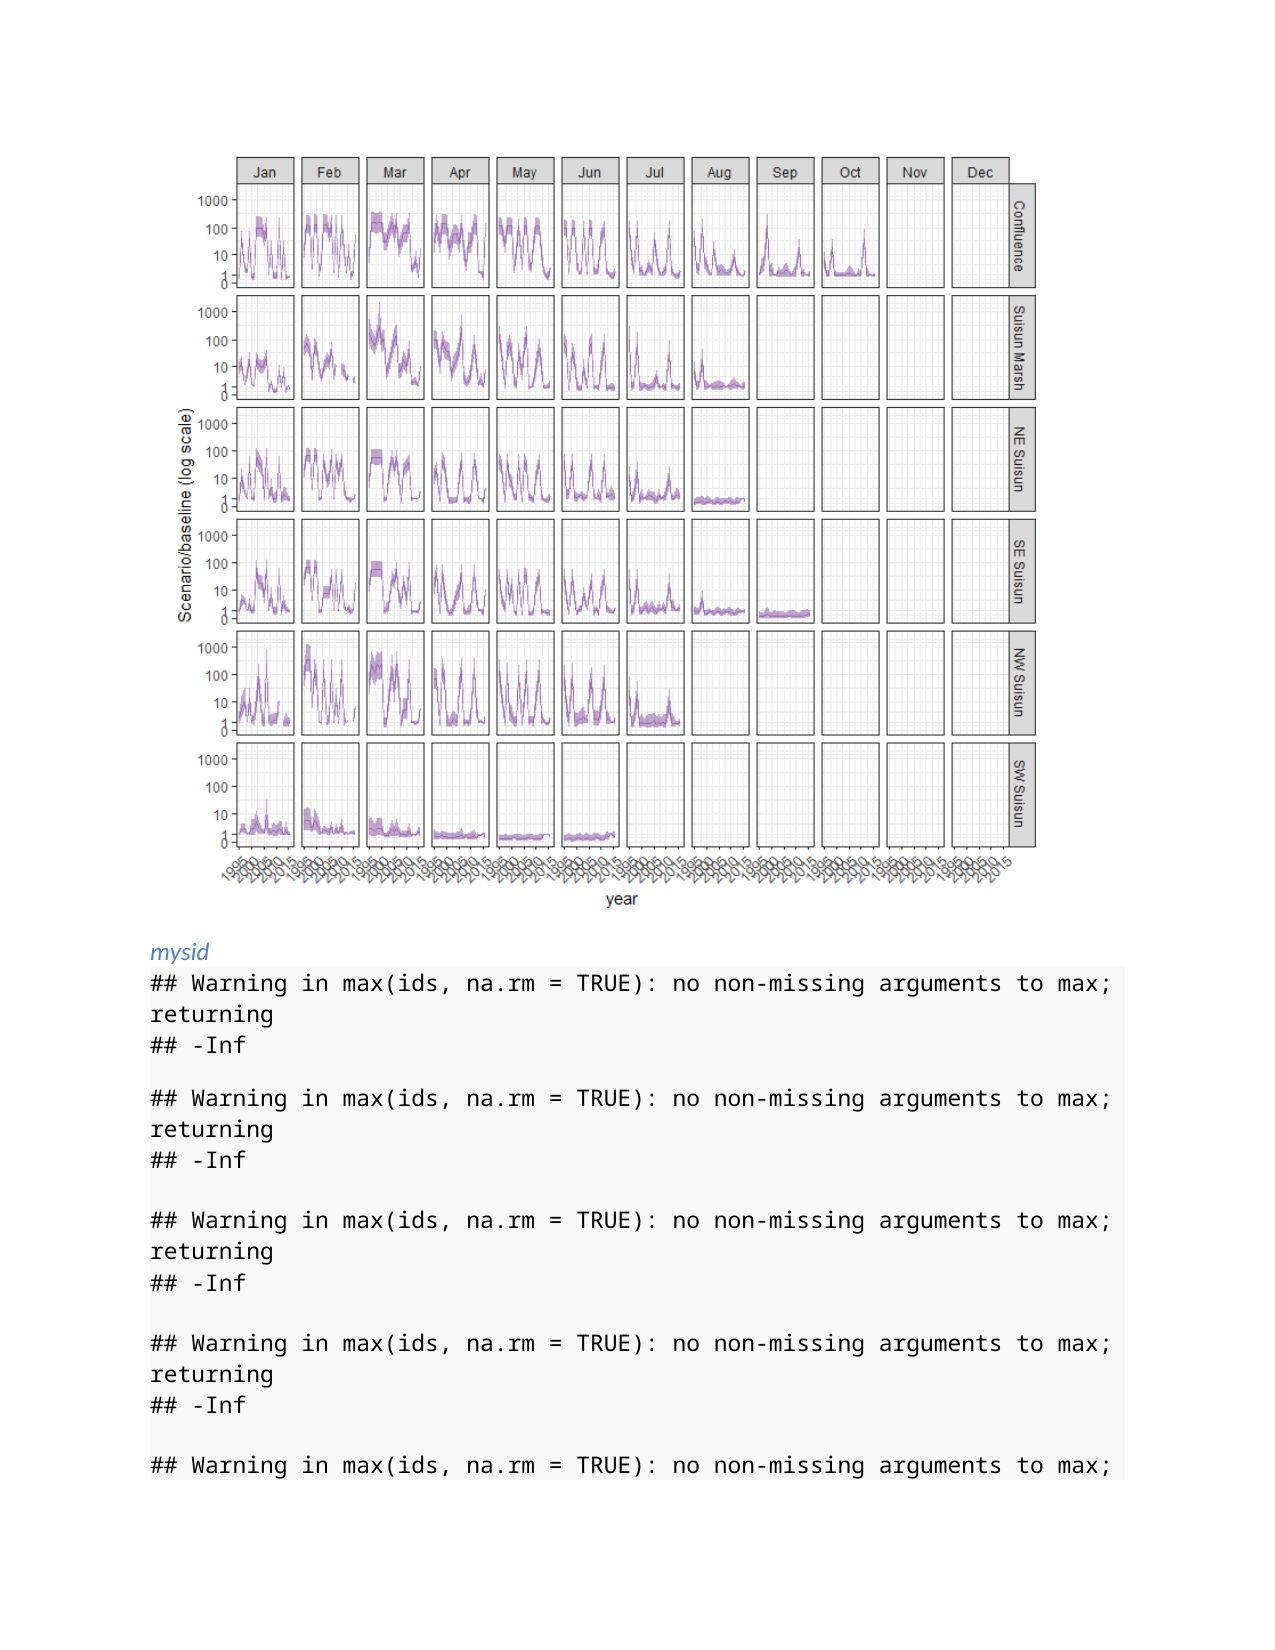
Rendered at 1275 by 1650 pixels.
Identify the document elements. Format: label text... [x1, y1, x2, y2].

text ## Warning in max(ids, na.rm = TRUE): no non-missing arguments to max; returning ## -Inf [150, 967, 1125, 1061]
subtitle mysid [150, 936, 1125, 967]
picture [168, 150, 1044, 916]
